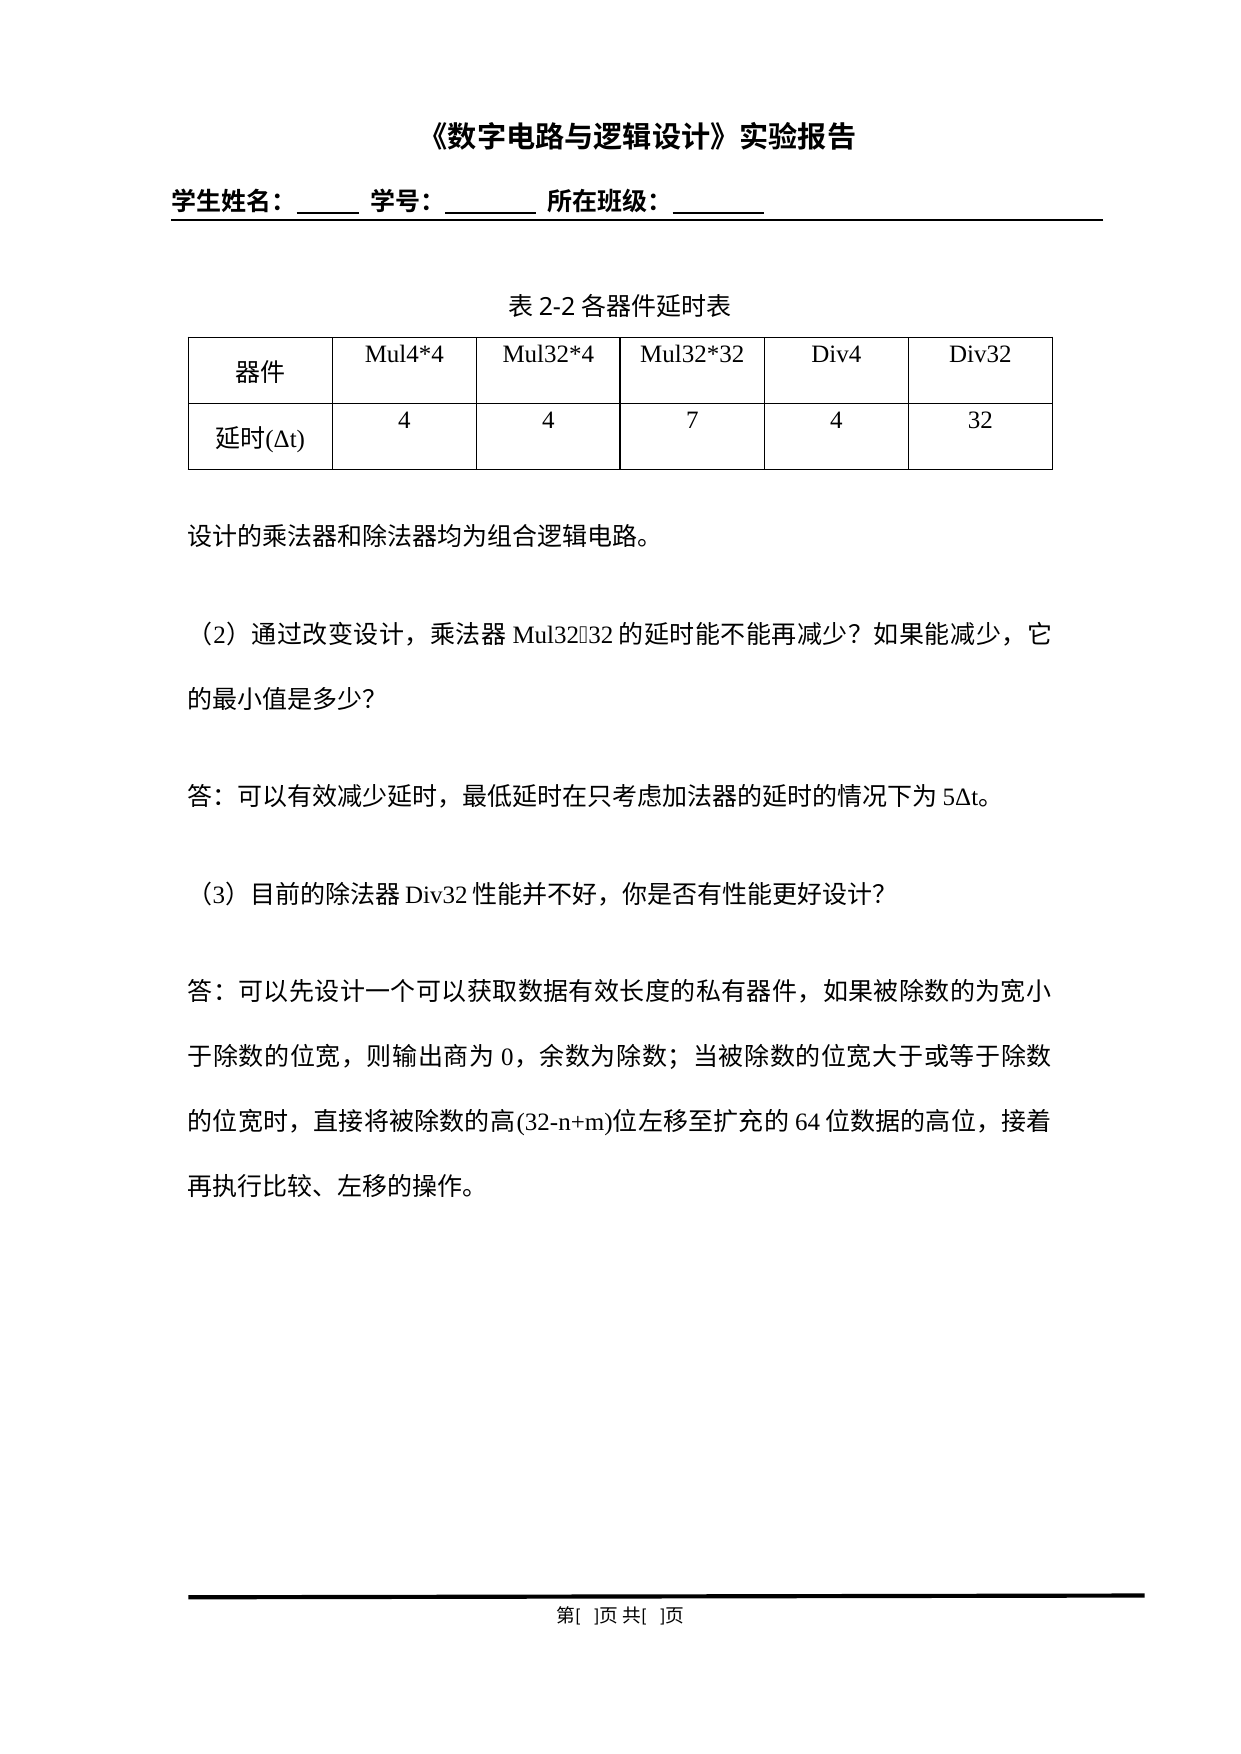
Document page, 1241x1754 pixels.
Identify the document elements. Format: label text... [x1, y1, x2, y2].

text 答：可以有效减少延时，最低延时在只考虑加法器的延时的情况下为5Δt。 [187, 762, 1053, 827]
table_cell 4 [477, 404, 619, 469]
text （2）通过改变设计，乘法器Mul3232的延时能不能再减少？如果能减少，它的最小值是多少？ [187, 600, 1053, 730]
text 答：可以先设计一个可以获取数据有效长度的私有器件，如果被除数的为宽小于除数的位宽，则输出商为0，余数为除数；当被除数的位宽大于或等于除数的位宽时，直接将被除数的高(32-n+m)位左移至扩充的64位数据的高位，接着再执行比较、左移的操作。 [187, 957, 1053, 1217]
text 表2-2 各器件延时表 [187, 272, 1053, 337]
table_header Mul4*4 [333, 338, 476, 403]
text 设计的乘法器和除法器均为组合逻辑电路。 [187, 502, 1053, 567]
table_cell 32 [909, 404, 1052, 469]
table_cell 7 [621, 404, 764, 469]
table_header 器件 [189, 338, 332, 403]
table_cell 延时(Δt) [189, 404, 332, 469]
table_header Div32 [909, 338, 1052, 403]
table_cell 4 [333, 404, 476, 469]
table_header Mul32*4 [477, 338, 619, 403]
table_cell 4 [765, 404, 908, 469]
table_header Div4 [765, 338, 908, 403]
table_header Mul32*32 [621, 338, 764, 403]
text （3）目前的除法器Div32性能并不好，你是否有性能更好设计？ [187, 860, 1053, 925]
